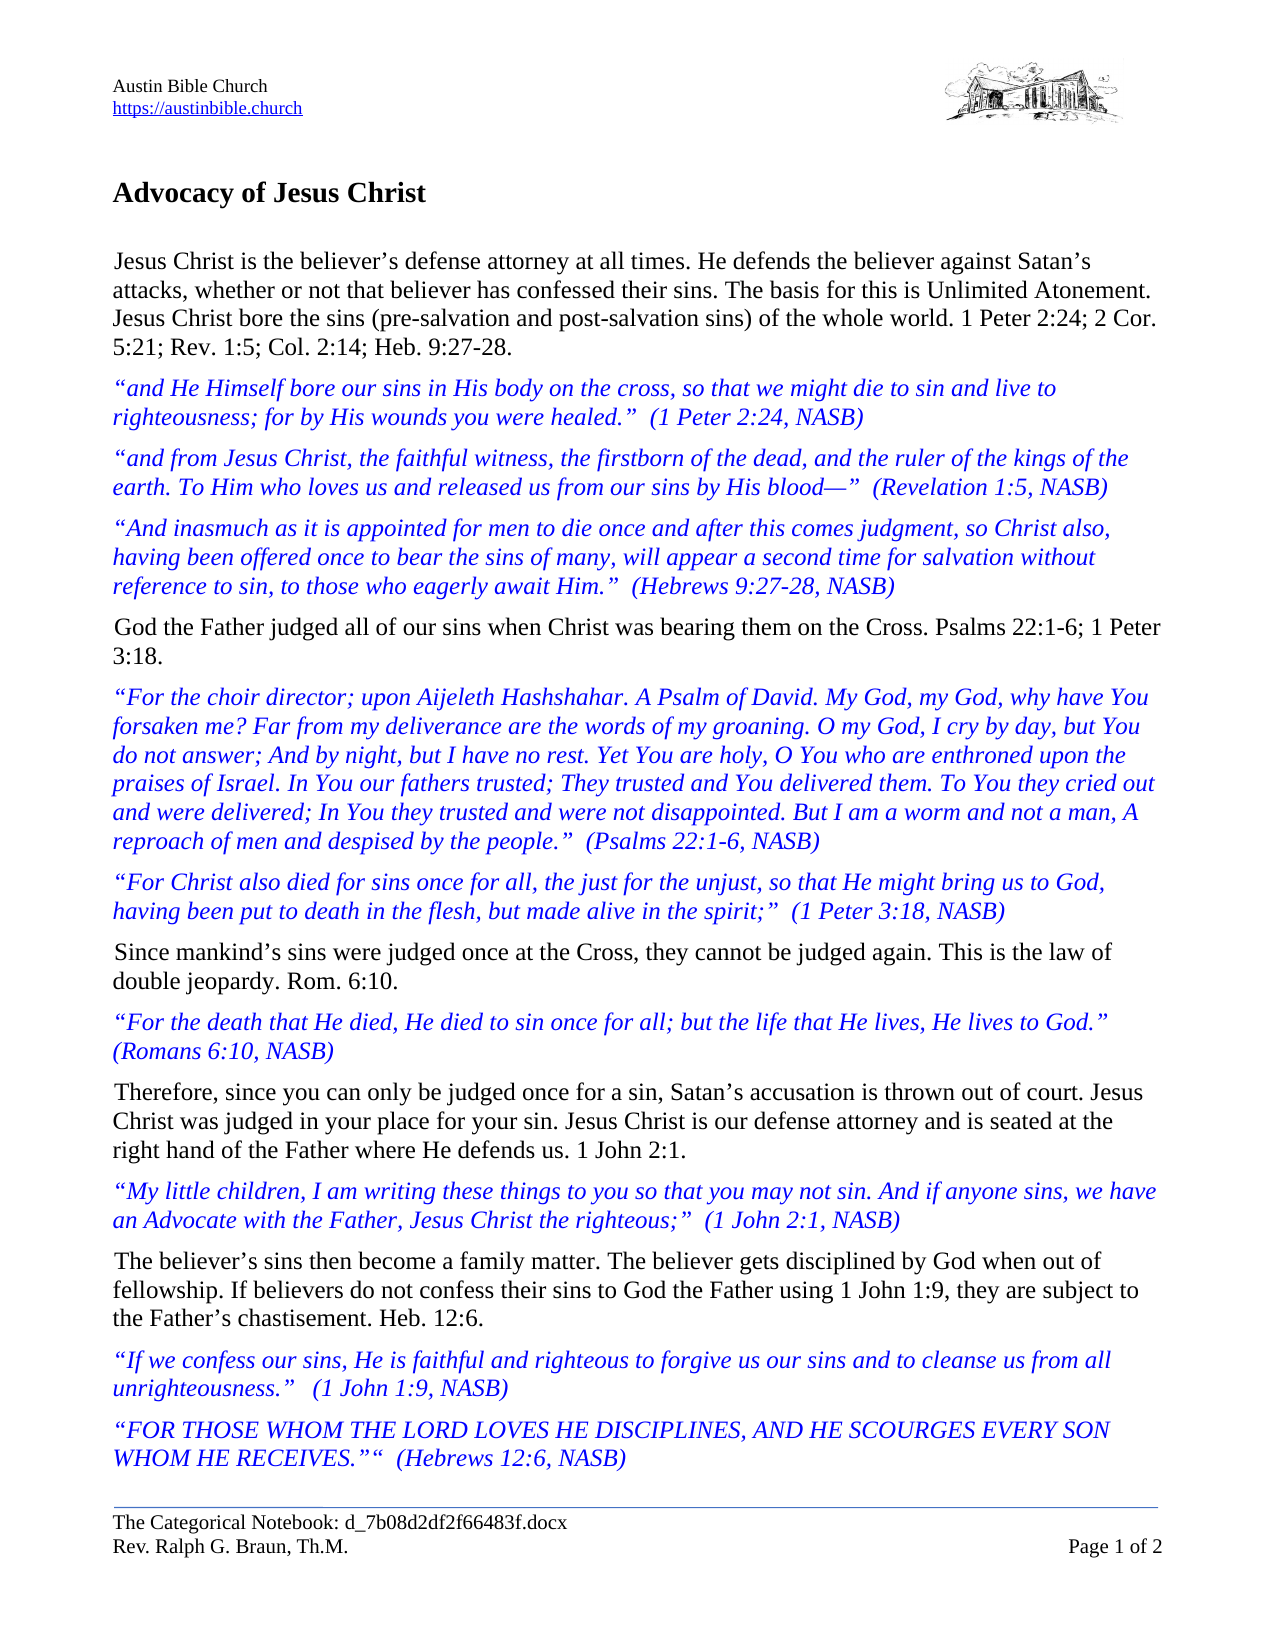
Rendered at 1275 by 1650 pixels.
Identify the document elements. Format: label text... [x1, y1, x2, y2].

text Since mankind’s sins were judged once at the Cross, they cannot be judged again. This is the law of double jeopardy. Rom. 6:10. [112, 937, 1162, 995]
text “And inasmuch as it is appointed for men to die once and after this comes judgment, so Christ also, having been offered once to bear the sins of many, will appear a second time for salvation without reference to sin, to those who eagerly await Him.” (Hebrews 9:27-28, NASB) [112, 513, 1162, 600]
picture [944, 58, 1124, 125]
text “and He Himself bore our sins in His body on the cross, so that we might die to sin and live to righteousness; for by His wounds you were healed.” (1 Peter 2:24, NASB) [112, 373, 1162, 431]
text “My little children, I am writing these things to you so that you may not sin. And if anyone sins, we have an Advocate with the Father, Jesus Christ the righteous;” (1 John 2:1, NASB) [112, 1176, 1162, 1233]
text “For the death that He died, He died to sin once for all; but the life that He lives, He lives to God.” (Romans 6:10, NASB) [112, 1007, 1162, 1065]
text “FOR THOSE WHOM THE LORD LOVES HE DISCIPLINES, AND HE SCOURGES EVERY SON WHOM HE RECEIVES.”“ (Hebrews 12:6, NASB) [112, 1415, 1162, 1472]
subtitle Advocacy of Jesus Christ [112, 175, 1162, 208]
text “For Christ also died for sins once for all, the just for the unjust, so that He might bring us to God, having been put to death in the flesh, but made alive in the spirit;” (1 Peter 3:18, NASB) [112, 867, 1162, 925]
text Jesus Christ is the believer’s defense attorney at all times. He defends the believer against Satan’s attacks, whether or not that believer has confessed their sins. The basis for this is Unlimited Atonement. Jesus Christ bore the sins (pre-salvation and post-salvation sins) of the whole world. 1 Peter 2:24; 2 Cor. 5:21; Rev. 1:5; Col. 2:14; Heb. 9:27-28. [112, 246, 1162, 361]
text “For the choir director; upon Aijeleth Hashshahar. A Psalm of David. My God, my God, why have You forsaken me? Far from my deliverance are the words of my groaning. O my God, I cry by day, but You do not answer; And by night, but I have no rest. Yet You are holy, O You who are enthroned upon the praises of Israel. In You our fathers trusted; They trusted and You delivered them. To You they cried out and were delivered; In You they trusted and were not disappointed. But I am a worm and not a man, A reproach of men and despised by the people.” (Psalms 22:1-6, NASB) [112, 682, 1162, 855]
text Therefore, since you can only be judged once for a sin, Satan’s accusation is thrown out of court. Jesus Christ was judged in your place for your sin. Jesus Christ is our defense attorney and is seated at the right hand of the Father where He defends us. 1 John 2:1. [112, 1077, 1162, 1163]
text “If we confess our sins, He is faithful and righteous to forgive us our sins and to cleanse us from all unrighteousness.” (1 John 1:9, NASB) [112, 1345, 1162, 1402]
text God the Father judged all of our sins when Christ was bearing them on the Cross. Psalms 22:1-6; 1 Peter 3:18. [112, 612, 1162, 670]
text The believer’s sins then become a family matter. The believer gets disciplined by God when out of fellowship. If believers do not confess their sins to God the Father using 1 John 1:9, they are subject to the Father’s chastisement. Heb. 12:6. [112, 1246, 1162, 1332]
text “and from Jesus Christ, the faithful witness, the firstborn of the dead, and the ruler of the kings of the earth. To Him who loves us and released us from our sins by His blood—” (Revelation 1:5, NASB) [112, 443, 1162, 501]
